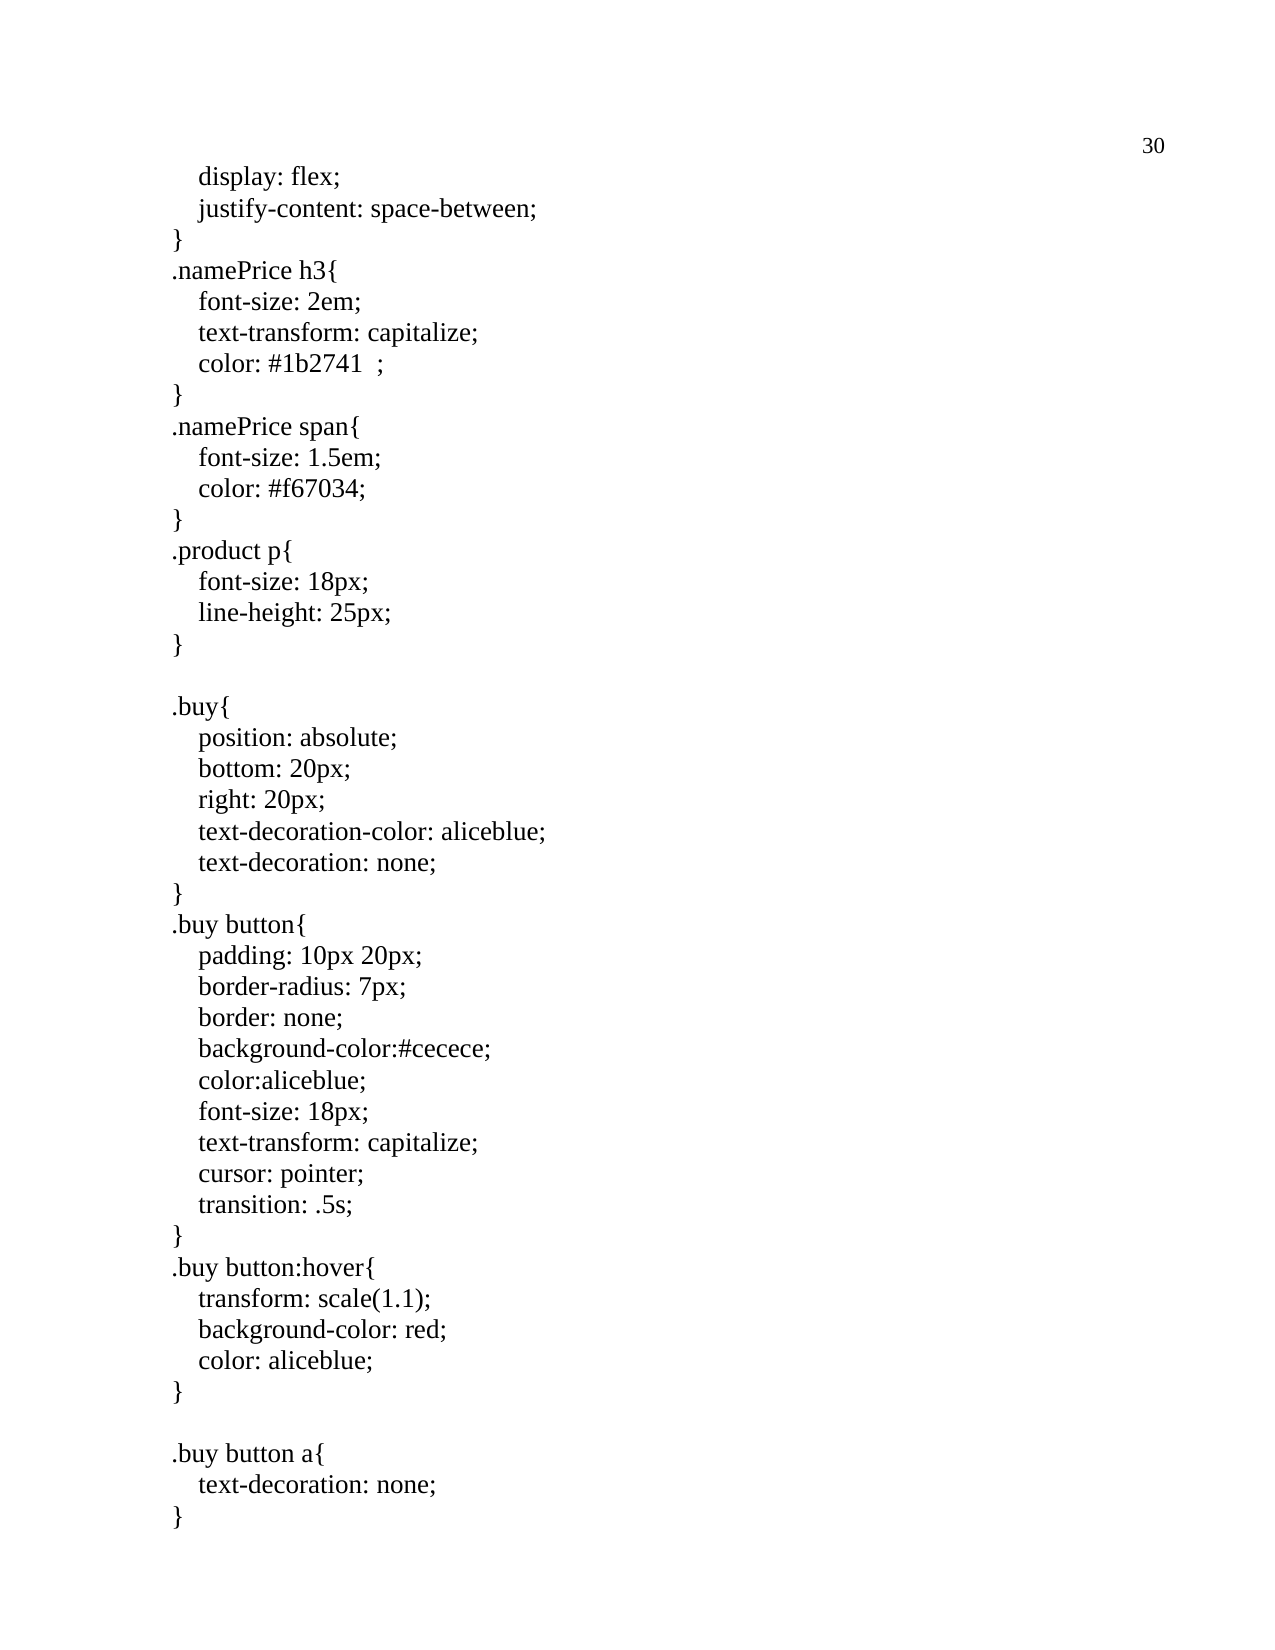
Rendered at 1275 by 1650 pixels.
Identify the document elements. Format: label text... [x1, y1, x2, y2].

text border-radius: 7px; [171, 970, 1164, 1001]
text text-transform: capitalize; [171, 316, 1164, 347]
text text-decoration: none; [171, 1469, 1164, 1500]
text padding: 10px 20px; [171, 939, 1164, 970]
text .buy{ [171, 690, 1164, 721]
text font-size: 18px; [171, 565, 1164, 597]
text transform: scale(1.1); [171, 1282, 1164, 1313]
text color: #1b2741 ; [171, 347, 1164, 378]
text .buy button:hover{ [171, 1251, 1164, 1282]
text text-decoration-color: aliceblue; [171, 814, 1164, 846]
text } [171, 223, 1164, 254]
text background-color:#cecece; [171, 1033, 1164, 1064]
text } [171, 628, 1164, 659]
text bottom: 20px; [171, 752, 1164, 783]
text color:aliceblue; [171, 1064, 1164, 1095]
text .namePrice span{ [171, 410, 1164, 441]
text } [171, 1219, 1164, 1251]
text .buy button a{ [171, 1437, 1164, 1469]
text transition: .5s; [171, 1188, 1164, 1219]
text } [171, 1375, 1164, 1406]
text font-size: 2em; [171, 285, 1164, 316]
text justify-content: space-between; [171, 192, 1164, 223]
text background-color: red; [171, 1313, 1164, 1344]
text text-transform: capitalize; [171, 1126, 1164, 1157]
text line-height: 25px; [171, 597, 1164, 628]
text border: none; [171, 1001, 1164, 1033]
text .namePrice h3{ [171, 254, 1164, 285]
text right: 20px; [171, 783, 1164, 814]
text } [171, 378, 1164, 410]
text color: aliceblue; [171, 1344, 1164, 1375]
text } [171, 503, 1164, 534]
text text-decoration: none; [171, 846, 1164, 877]
text position: absolute; [171, 721, 1164, 752]
text } [171, 1500, 1164, 1531]
text color: #f67034; [171, 472, 1164, 503]
text font-size: 18px; [171, 1095, 1164, 1126]
text font-size: 1.5em; [171, 441, 1164, 472]
text .product p{ [171, 534, 1164, 565]
text cursor: pointer; [171, 1157, 1164, 1188]
text display: flex; [171, 161, 1164, 192]
text } [171, 877, 1164, 908]
text .buy button{ [171, 908, 1164, 939]
